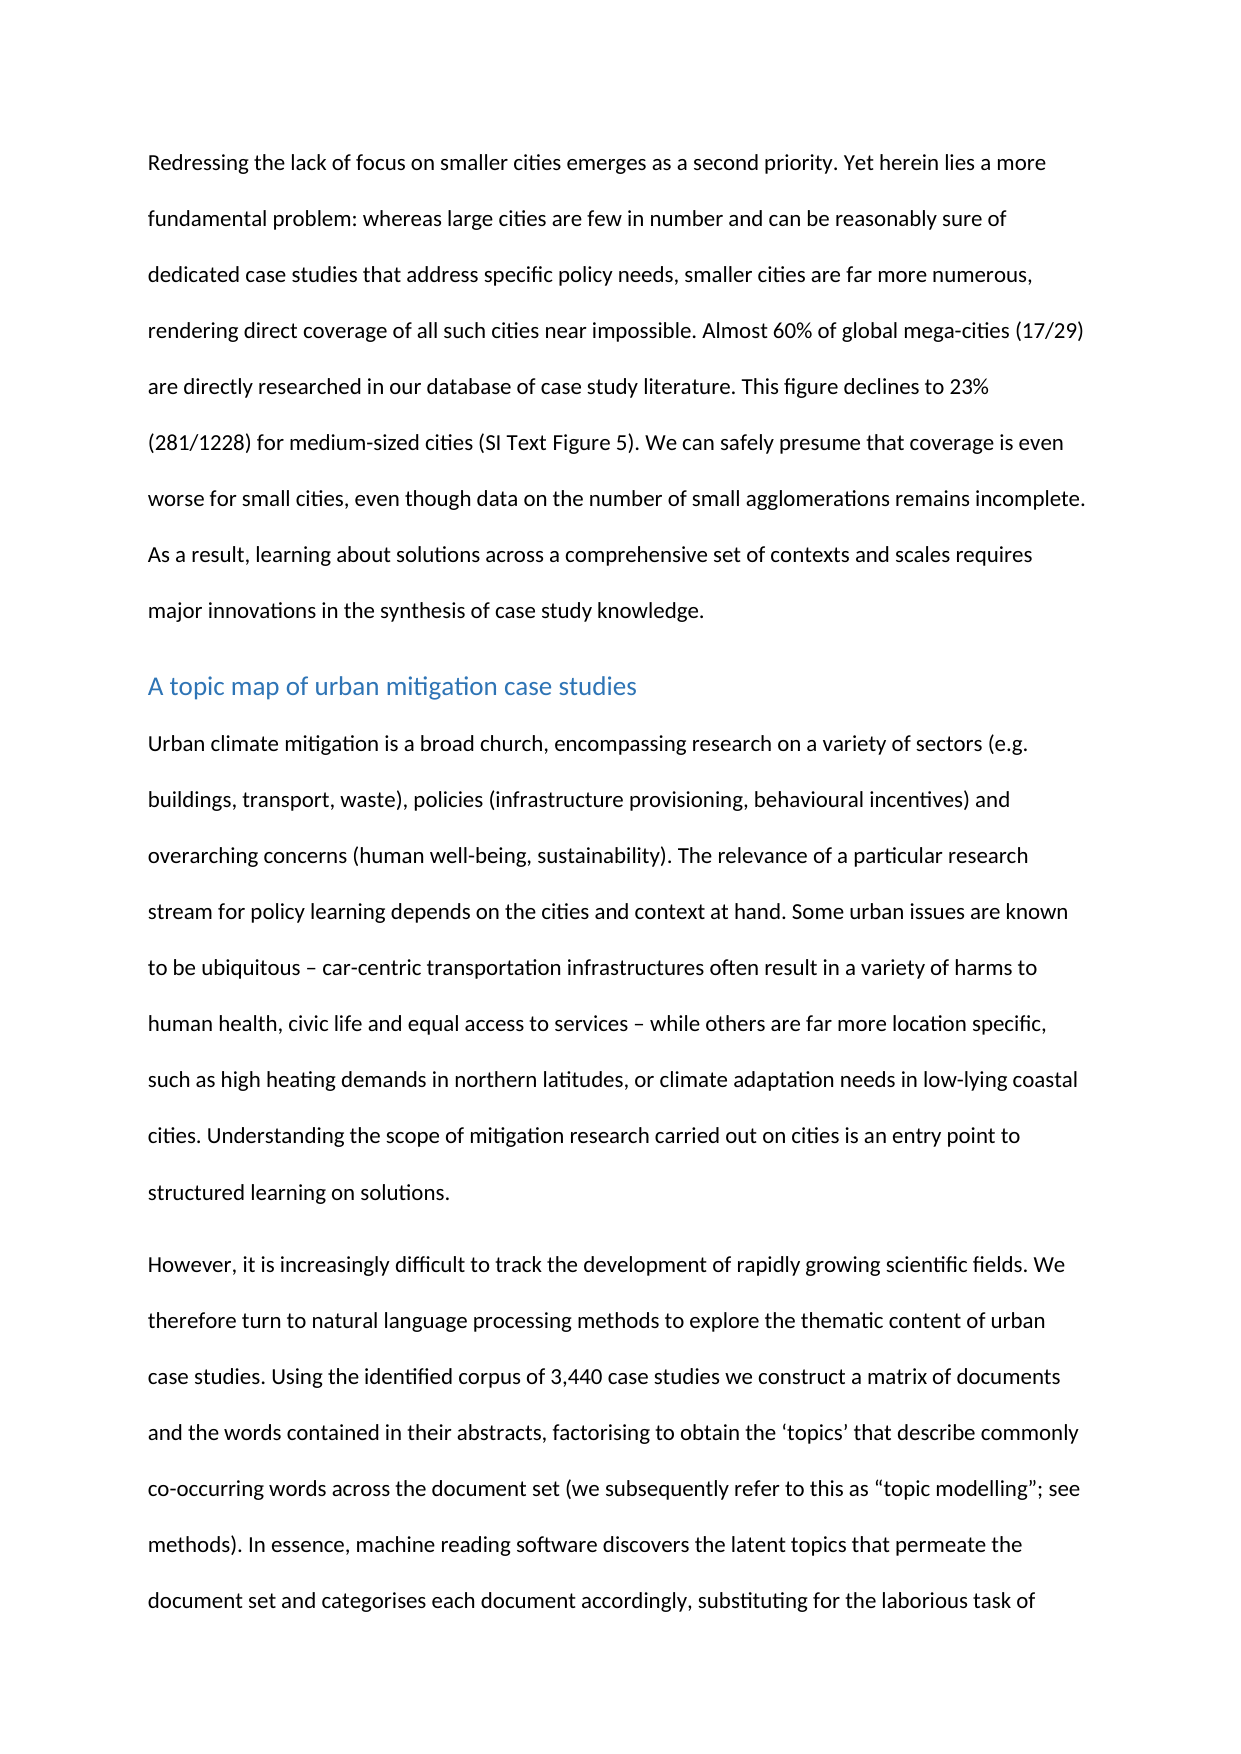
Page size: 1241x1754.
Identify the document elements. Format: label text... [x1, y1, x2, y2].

subtitle A topic map of urban mitigation case studies [148, 669, 1093, 702]
text Redressing the lack of focus on smaller cities emerges as a second priority. Yet herein lies a more fundamental problem: whereas large cities are few in number and can be reasonably sure of dedicated case studies that address specific policy needs, smaller cities are far more numerous, rendering direct coverage of all such cities near impossible. Almost 60% of global mega-cities (17/29) are directly researched in our database of case study literature. This figure declines to 23% (281/1228) for medium-sized cities (SI Text Figure 5). We can safely presume that coverage is even worse for small cities, even though data on the number of small agglomerations remains incomplete. As a result, learning about solutions across a comprehensive set of contexts and scales requires major innovations in the synthesis of case study knowledge. [148, 148, 1093, 624]
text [148, 1250, 1093, 1614]
text Urban climate mitigation is a broad church, encompassing research on a variety of sectors (e.g. buildings, transport, waste), policies (infrastructure provisioning, behavioural incentives) and overarching concerns (human well-being, sustainability). The relevance of a particular research stream for policy learning depends on the cities and context at hand. Some urban issues are known to be ubiquitous – car-centric transportation infrastructures often result in a variety of harms to human health, civic life and equal access to services – while others are far more location specific, such as high heating demands in northern latitudes, or climate adaptation needs in low-lying coastal cities. Understanding the scope of mitigation research carried out on cities is an entry point to structured learning on solutions. [148, 729, 1093, 1206]
